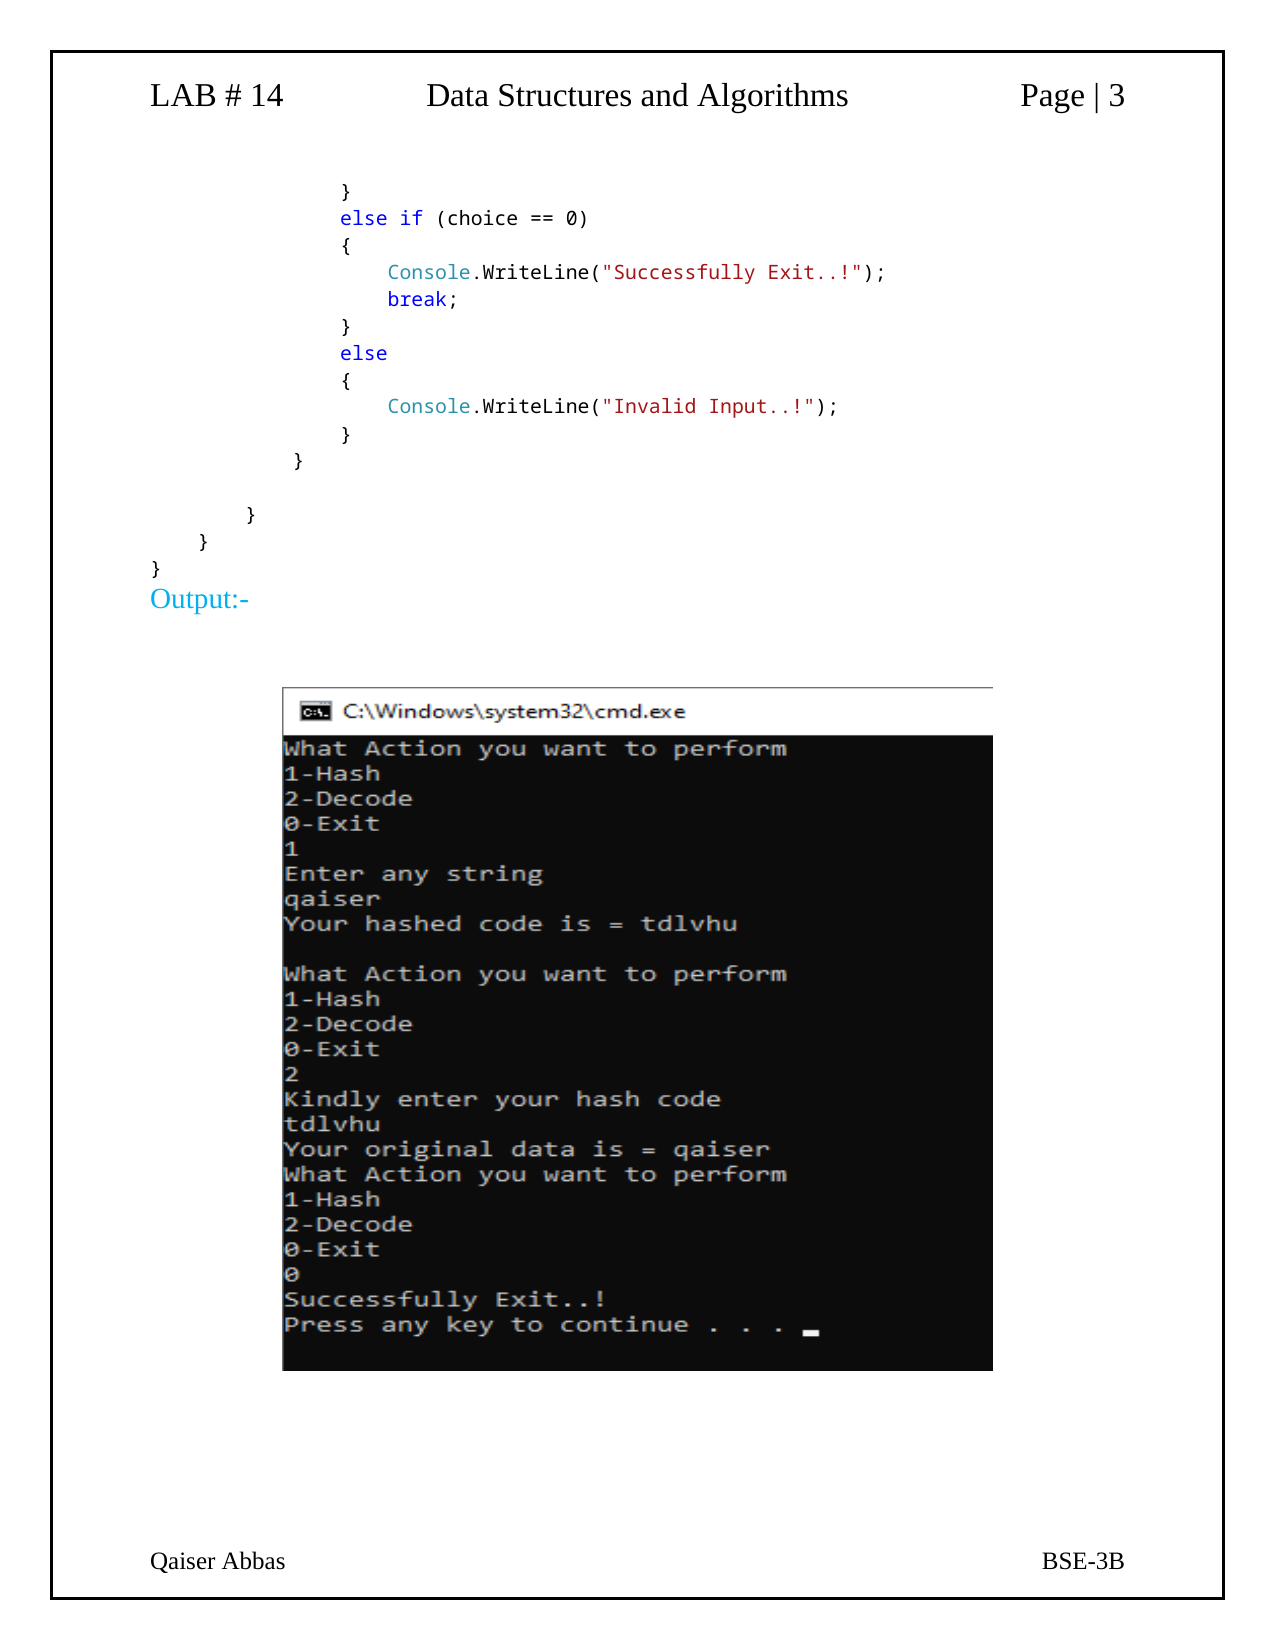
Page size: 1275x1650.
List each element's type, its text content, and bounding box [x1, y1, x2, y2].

text } [150, 555, 1125, 582]
text else if (choice == 0) [150, 204, 1125, 231]
text break; [150, 285, 1125, 312]
text } [150, 177, 1125, 204]
text } [150, 420, 1125, 447]
picture [282, 687, 993, 1371]
text { [150, 231, 1125, 258]
text } [150, 447, 1125, 474]
text } [150, 528, 1125, 555]
text } [150, 501, 1125, 528]
text Output:- [150, 582, 1125, 615]
text } [150, 312, 1125, 339]
text Console.WriteLine("Successfully Exit..!"); [150, 258, 1125, 285]
text { [150, 366, 1125, 393]
text Console.WriteLine("Invalid Input..!"); [150, 393, 1125, 420]
text else [150, 339, 1125, 366]
